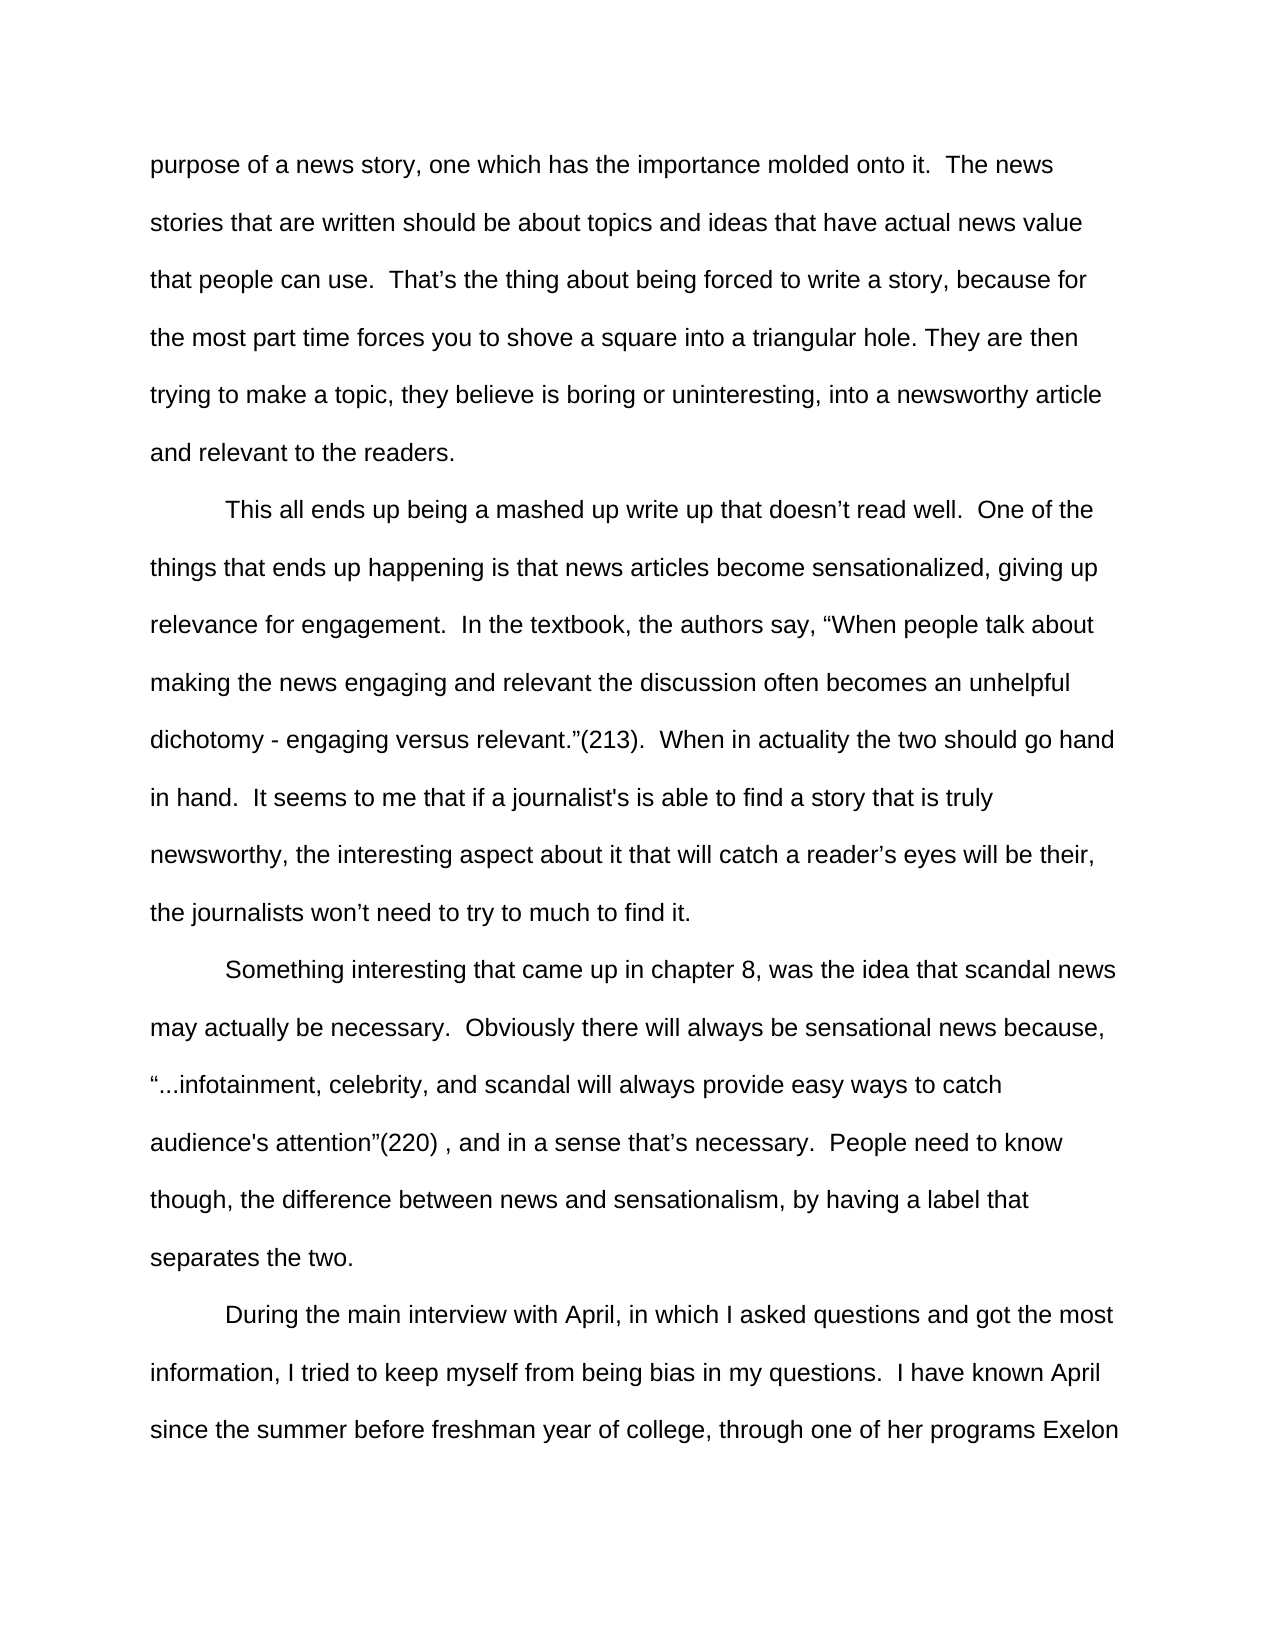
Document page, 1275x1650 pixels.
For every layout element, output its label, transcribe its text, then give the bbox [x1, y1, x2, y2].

text Something interesting that came up in chapter 8, was the idea that scandal news may actually be necessary. Obviously there will always be sensational news because, “...infotainment, celebrity, and scandal will always provide easy ways to catch audience's attention”(220) , and in a sense that’s necessary. People need to know though, the difference between news and sensationalism, by having a label that separates the two. [150, 955, 1125, 1271]
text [150, 1300, 1125, 1444]
text This all ends up being a mashed up write up that doesn’t read well. One of the things that ends up happening is that news articles become sensationalized, giving up relevance for engagement. In the textbook, the authors say, “When people talk about making the news engaging and relevant the discussion often becomes an unhelpful dichotomy - engaging versus relevant.”(213). When in actuality the two should go hand in hand. It seems to me that if a journalist's is able to find a story that is truly newsworthy, the interesting aspect about it that will catch a reader’s eyes will be their, the journalists won’t need to try to much to find it. [150, 495, 1125, 926]
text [150, 150, 1125, 466]
